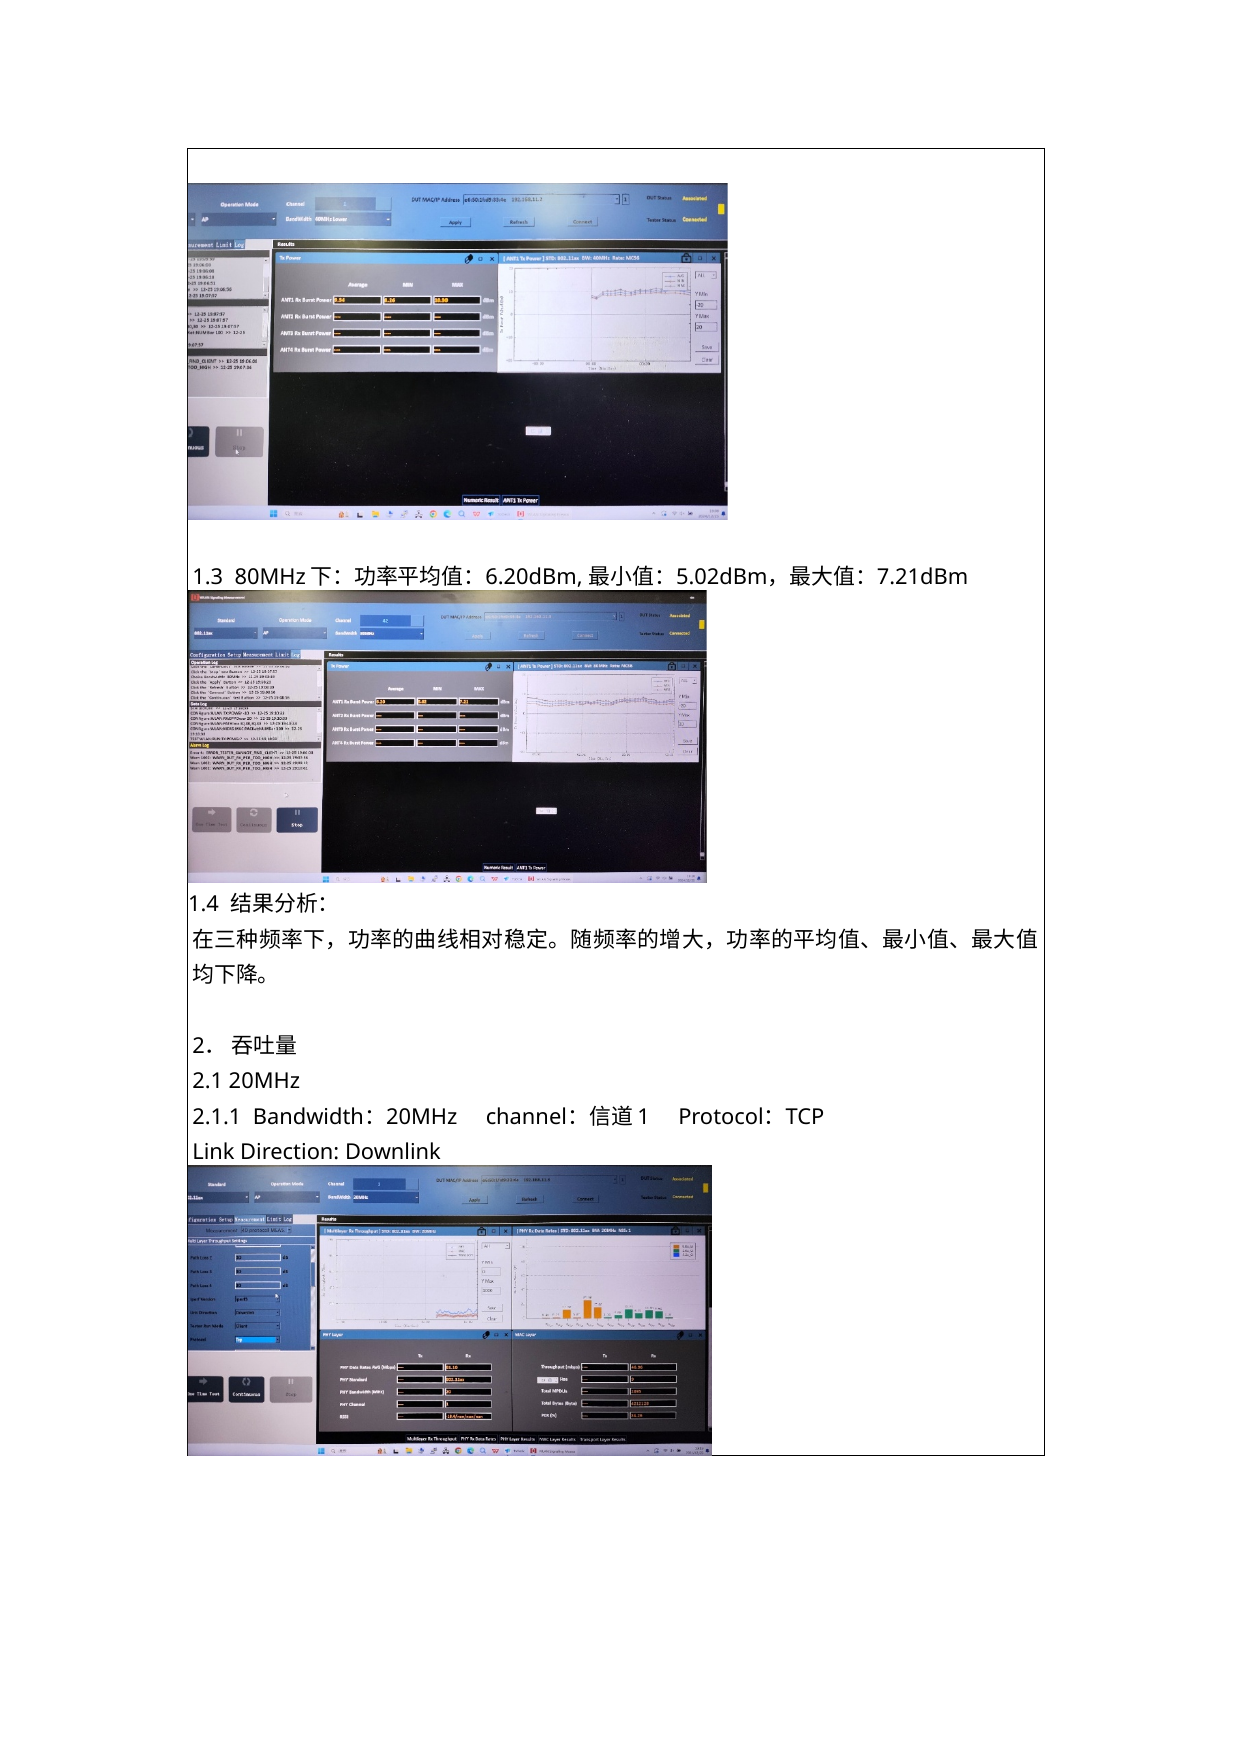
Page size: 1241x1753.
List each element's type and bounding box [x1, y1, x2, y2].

table_cell [188, 149, 1044, 1455]
picture [187, 183, 728, 520]
picture [187, 590, 707, 883]
picture [187, 1165, 712, 1456]
